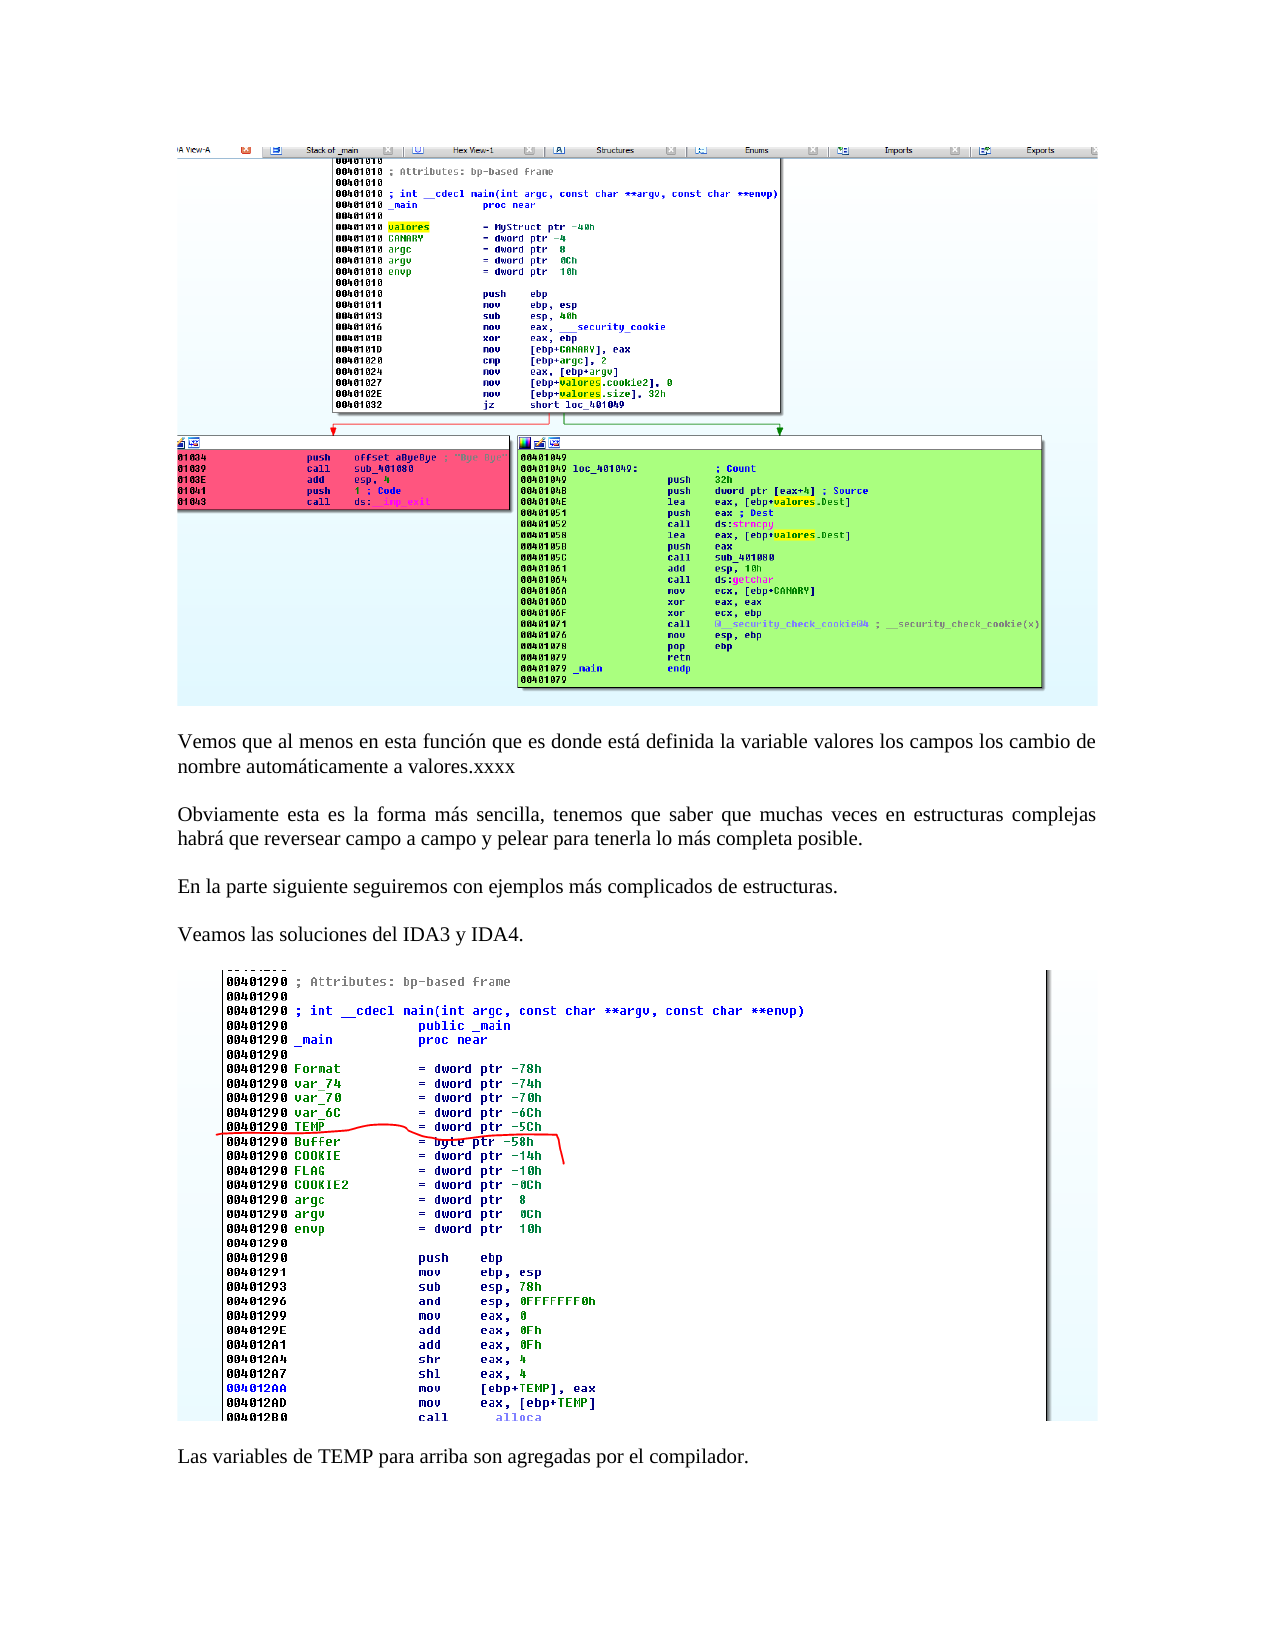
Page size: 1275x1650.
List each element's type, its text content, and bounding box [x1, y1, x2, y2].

text En la parte siguiente seguiremos con ejemplos más complicados de estructuras. [177, 874, 1098, 898]
text Las variables de TEMP para arriba son agregadas por el compilador. [177, 1444, 1098, 1468]
picture [177, 147, 1098, 706]
text Veamos las soluciones del IDA3 y IDA4. [177, 922, 1098, 946]
text Vemos que al menos en esta función que es donde está definida la variable valores los campos los cambio de nombre automáticamente a valores.xxxx [177, 729, 1098, 778]
text Obviamente esta es la forma más sencilla, tenemos que saber que muchas veces en estructuras complejas habrá que reversear campo a campo y pelear para tenerla lo más completa posible. [177, 802, 1098, 850]
picture [177, 970, 1098, 1421]
